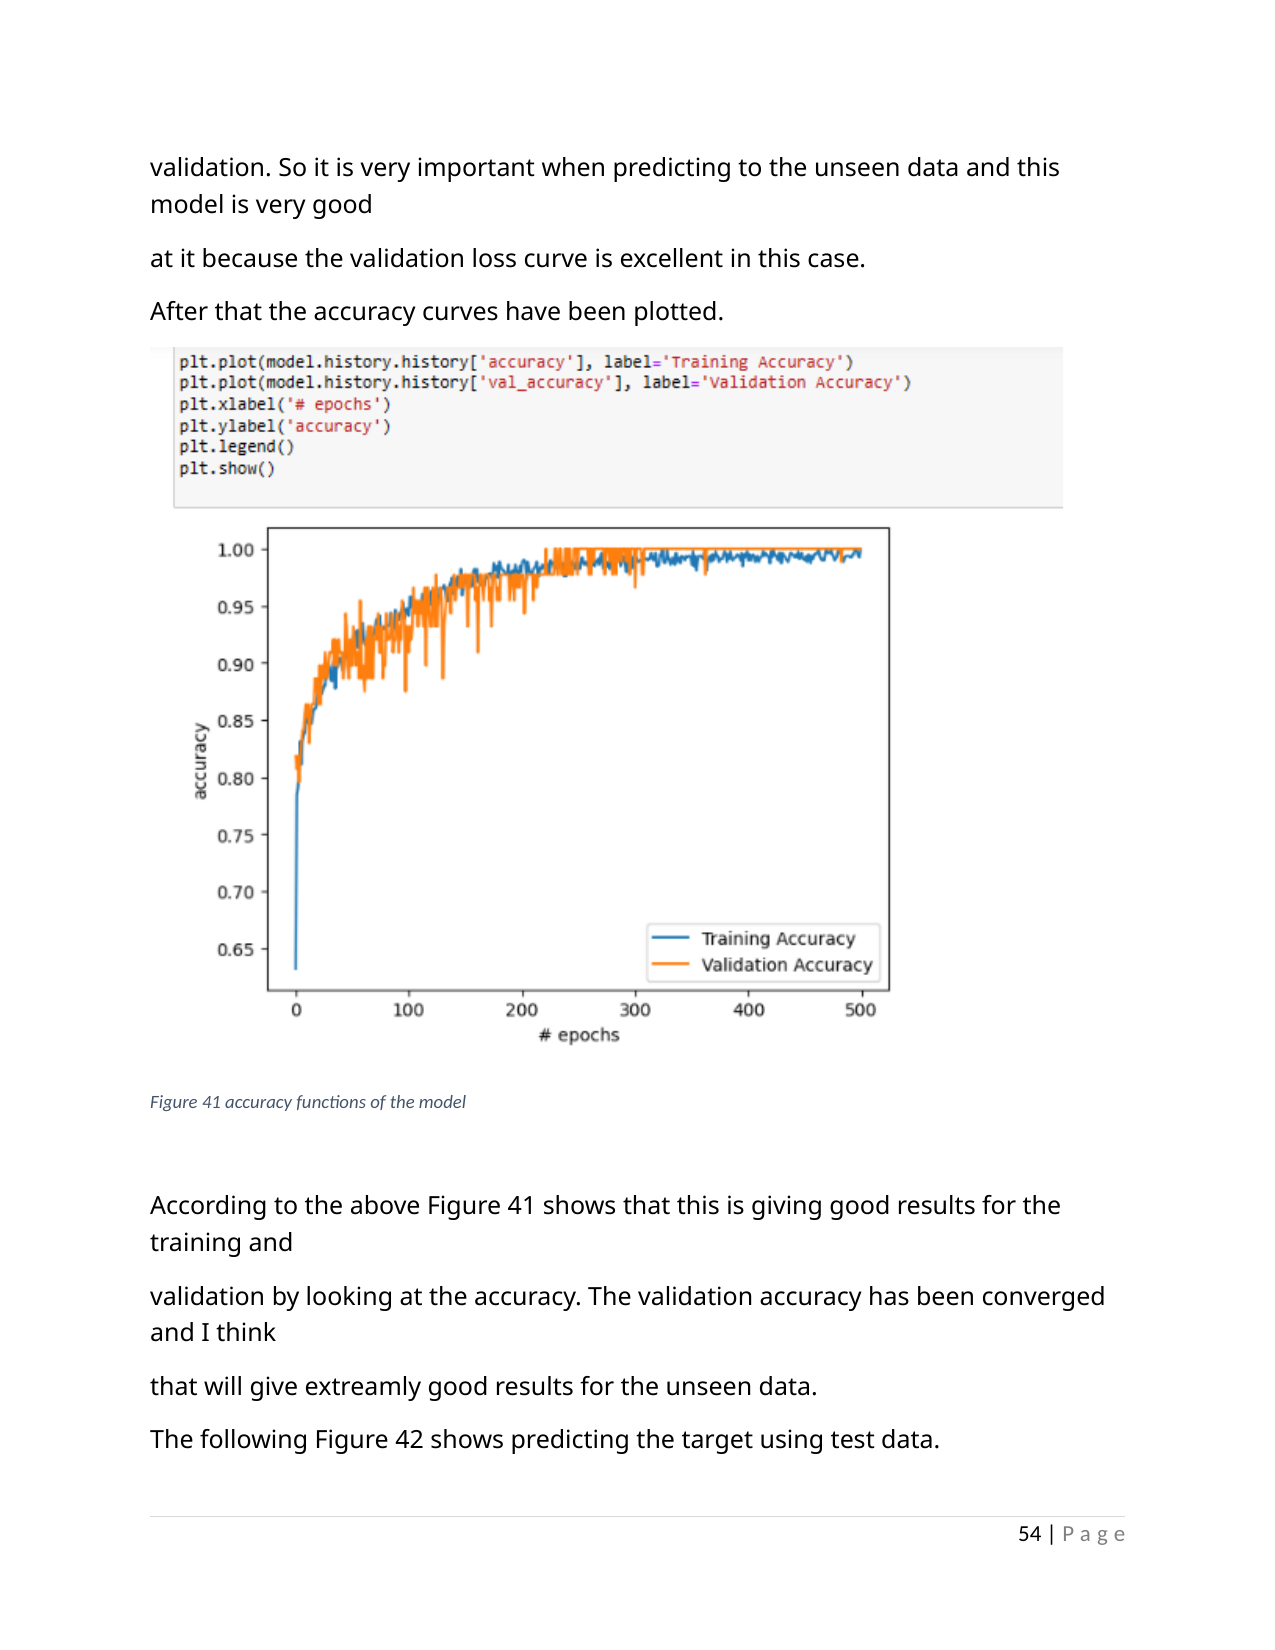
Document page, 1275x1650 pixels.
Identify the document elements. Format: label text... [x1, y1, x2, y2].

text According to the above Figure 41 shows that this is giving good results for the training and [150, 1188, 1125, 1259]
text Figure 41 accuracy functions of the model [150, 1091, 1125, 1114]
text After that the accuracy curves have been plotted. [150, 294, 1125, 328]
picture [150, 347, 1064, 1072]
text at it because the validation loss curve is excellent in this case. [150, 240, 1125, 274]
text validation by looking at the accuracy. The validation accuracy has been converged and I think [150, 1278, 1125, 1349]
text The following Figure 42 shows predicting the target using test data. [150, 1422, 1125, 1456]
text validation. So it is very important when predicting to the unseen data and this model is very good [150, 150, 1125, 221]
text that will give extreamly good results for the unseen data. [150, 1368, 1125, 1402]
